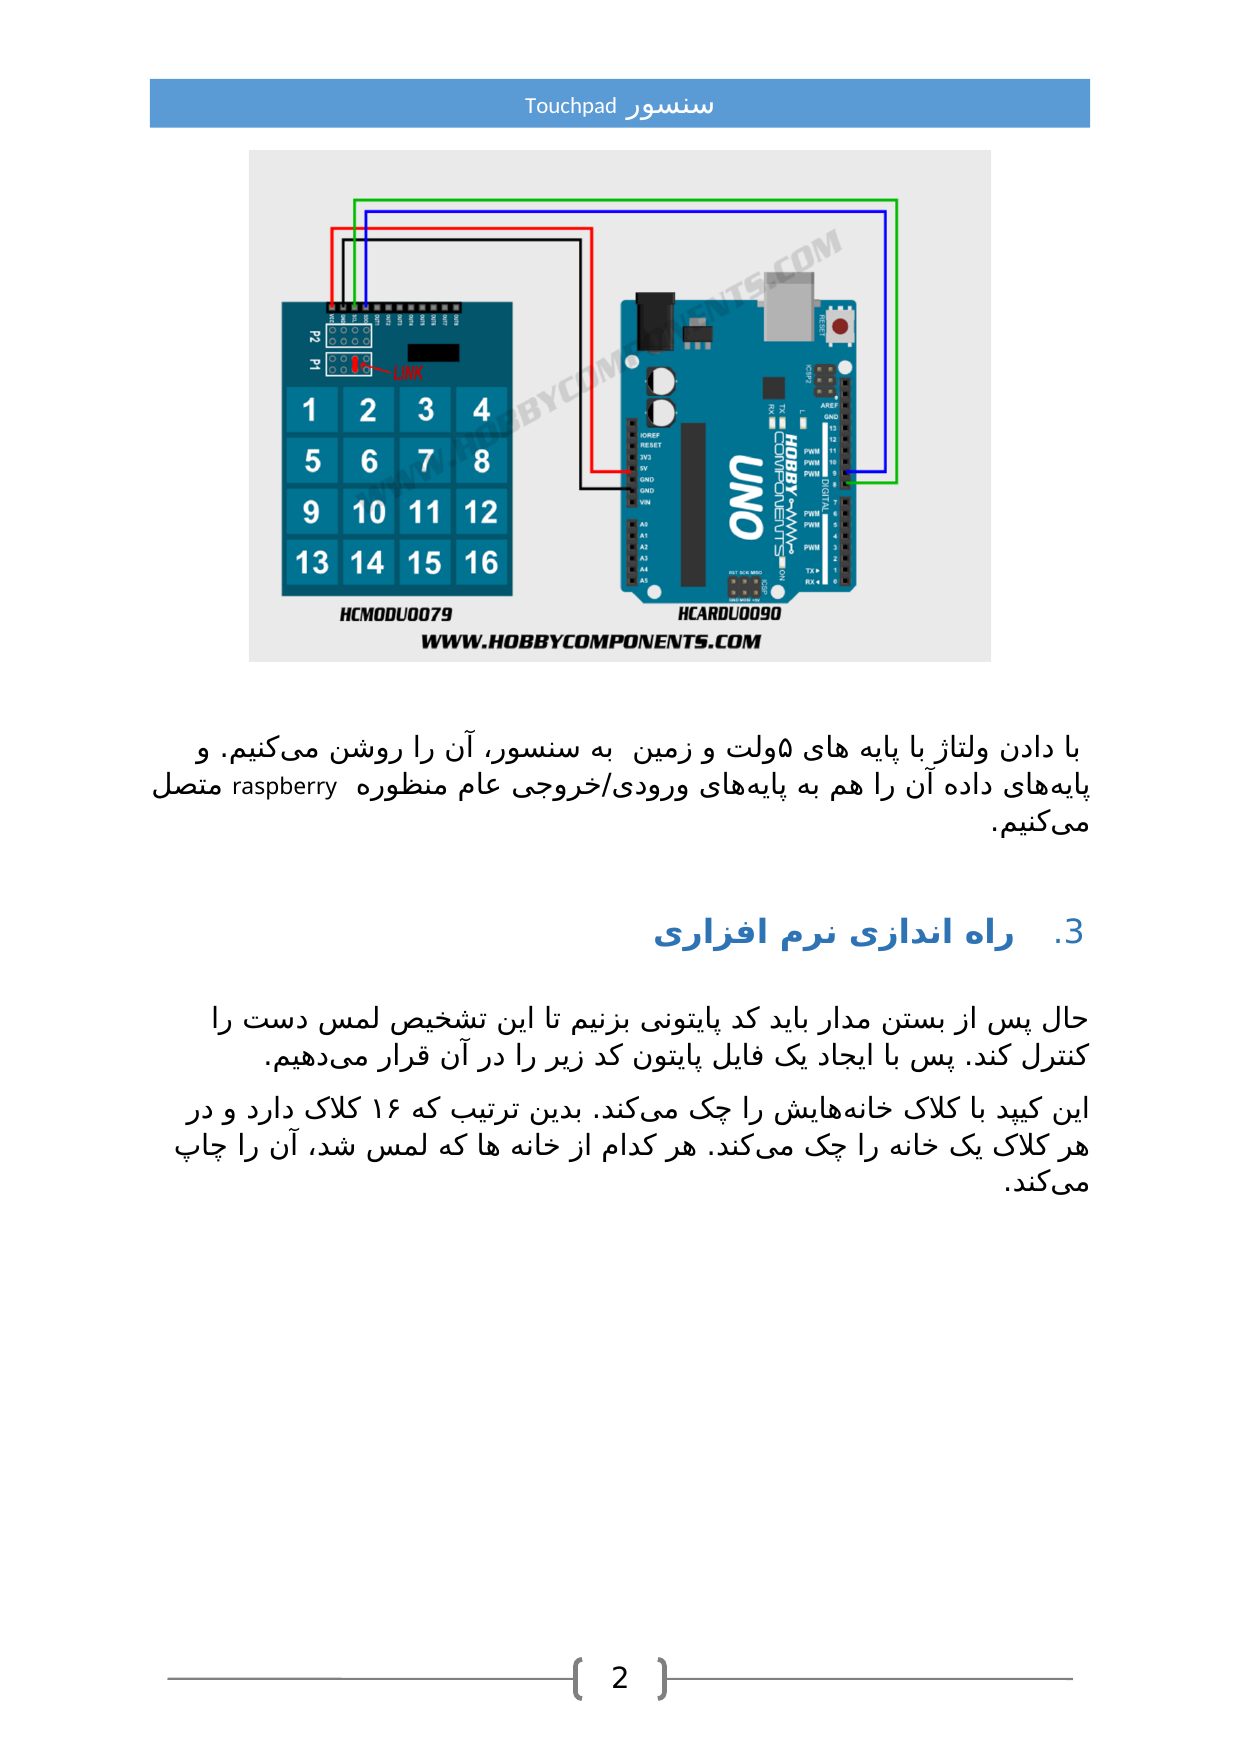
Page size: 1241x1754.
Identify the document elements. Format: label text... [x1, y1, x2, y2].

subtitle راه اندازی نرم افزاری [150, 912, 1053, 951]
text حال پس از بستن مدار باید کد پایتونی بزنیم تا این تشخیص لمس دست را کنترل کند. پس با ایجاد یک فایل پایتون کد زیر را در آن قرار می‌دهیم. [150, 1001, 1090, 1072]
picture [248, 150, 992, 662]
text این کیپد با کلاک خانه‌هایش را چک می‌کند. بدین ترتیب که ۱۶ کلاک دارد و در هر کلاک یک خانه را چک می‌کند. هر کدام از خانه ها که لمس شد، آن را چاپ می‌کند. [150, 1091, 1090, 1198]
text با دادن ولتاژ با پایه های ۵ولت و زمین به سنسور، آن را روشن می‌کنیم. و پایه‌های داده آن را هم به پایه‌های ورودی/خروجی عام منظوره raspberry متصل می‌کنیم. [150, 731, 1090, 838]
